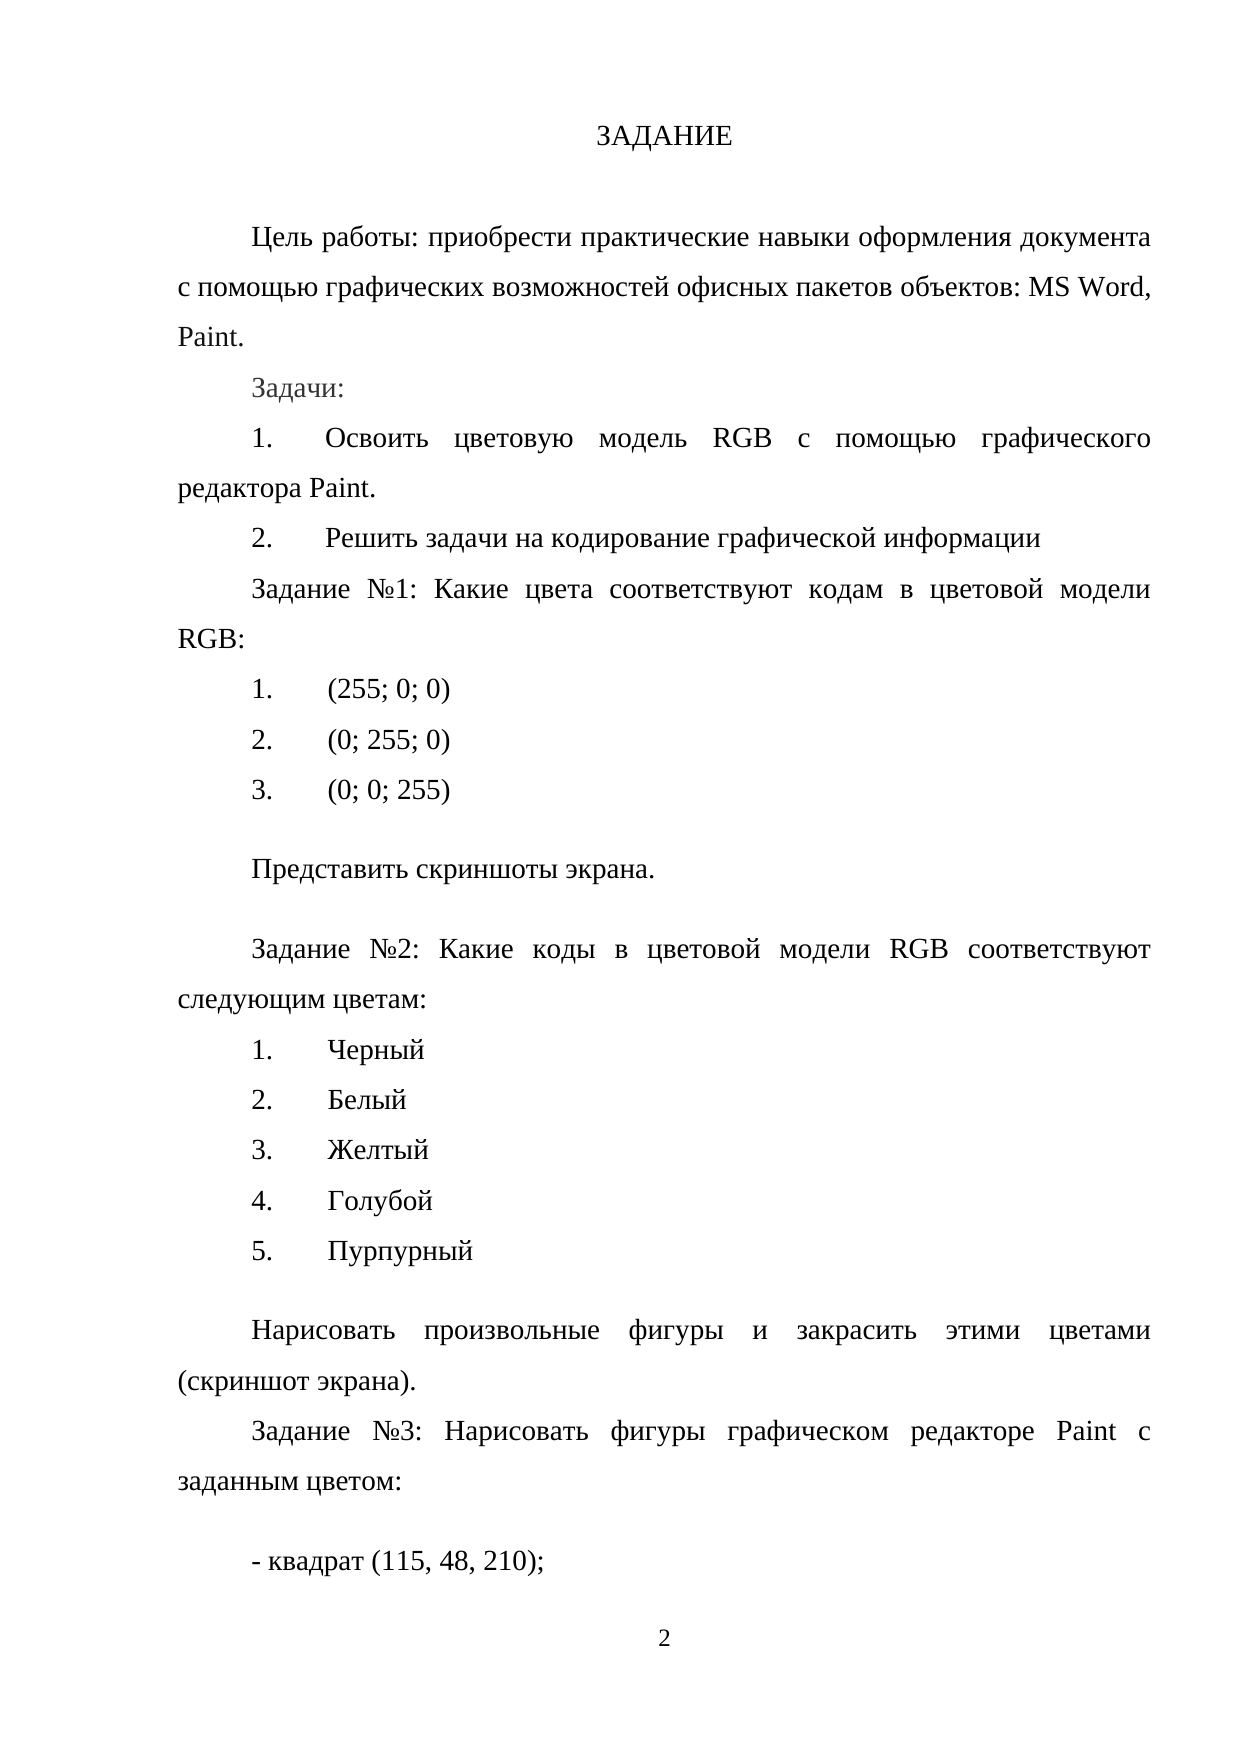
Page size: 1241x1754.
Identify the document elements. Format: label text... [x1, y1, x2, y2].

list Черный [177, 1032, 1152, 1065]
list Освоить цветовую модель RGB с помощью графического редактора Paint. [177, 420, 1152, 504]
list Пурпурный [177, 1233, 1152, 1267]
text Задачи: [177, 370, 1152, 403]
list (0; 255; 0) [177, 722, 1152, 755]
text Цель работы: приобрести практические навыки оформления документа с помощью графических возможностей офисных пакетов объектов: MS Word, Paint. [177, 219, 1152, 353]
text Представить скриншоты экрана. [177, 852, 1152, 885]
list Голубой [177, 1183, 1152, 1216]
text Задание №1: Какие цвета соответствуют кодам в цветовой модели RGB: [177, 571, 1152, 655]
list Решить задачи на кодирование графической информации [177, 521, 1152, 554]
list (0; 0; 255) [177, 772, 1152, 806]
text Задание №3: Нарисовать фигуры графическом редакторе Paint с заданным цветом: [177, 1413, 1152, 1497]
text ЗАДАНИЕ [177, 118, 1152, 152]
text Нарисовать произвольные фигуры и закрасить этими цветами (скриншот экрана). [177, 1312, 1152, 1396]
text - квадрат (115, 48, 210); [177, 1543, 1152, 1576]
text Задание №2: Какие коды в цветовой модели RGB соответствуют следующим цветам: [177, 931, 1152, 1015]
list Белый [177, 1082, 1152, 1116]
list Желтый [177, 1132, 1152, 1166]
list (255; 0; 0) [177, 672, 1152, 705]
